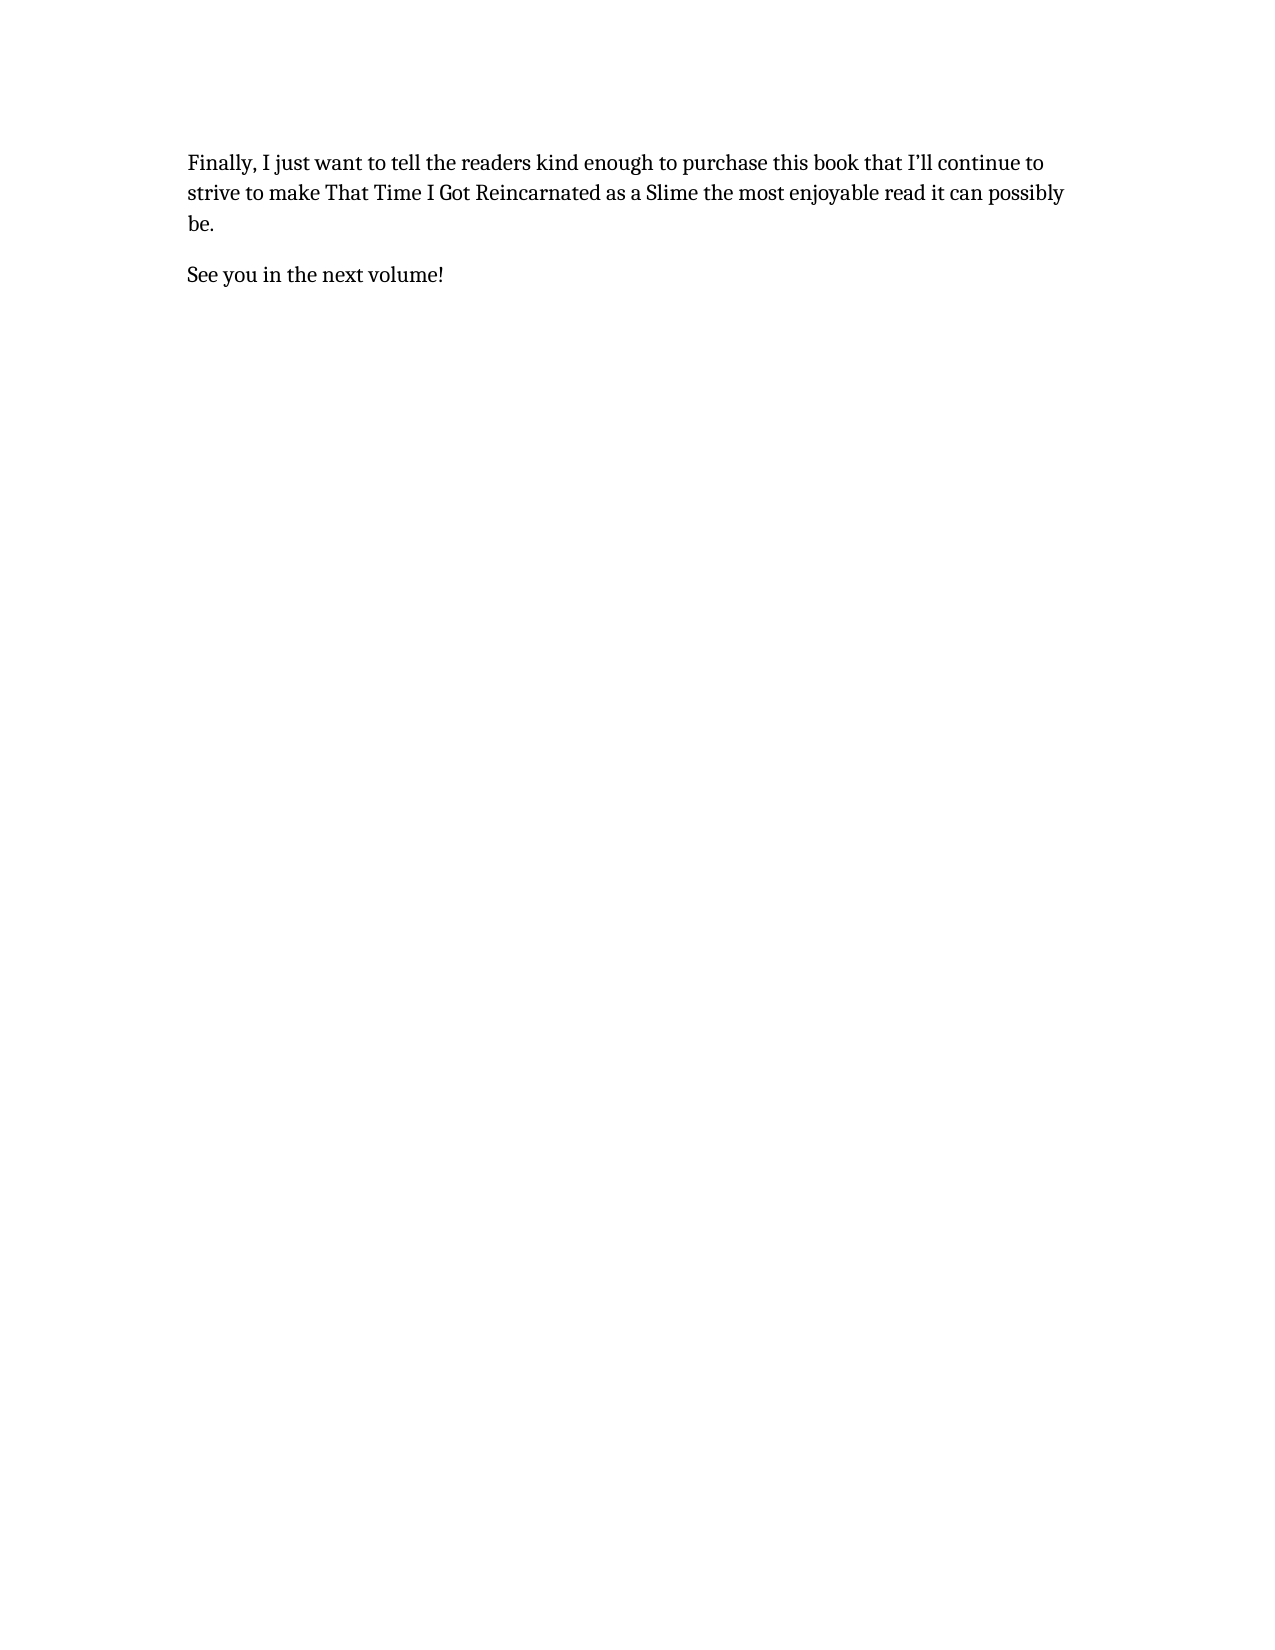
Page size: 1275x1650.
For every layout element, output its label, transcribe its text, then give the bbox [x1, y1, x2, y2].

text See you in the next volume! [187, 261, 1087, 288]
text Finally, I just want to tell the readers kind enough to purchase this book that I’ll continue to strive to make That Time I Got Reincarnated as a Slime the most enjoyable read it can possibly be. [187, 150, 1087, 237]
